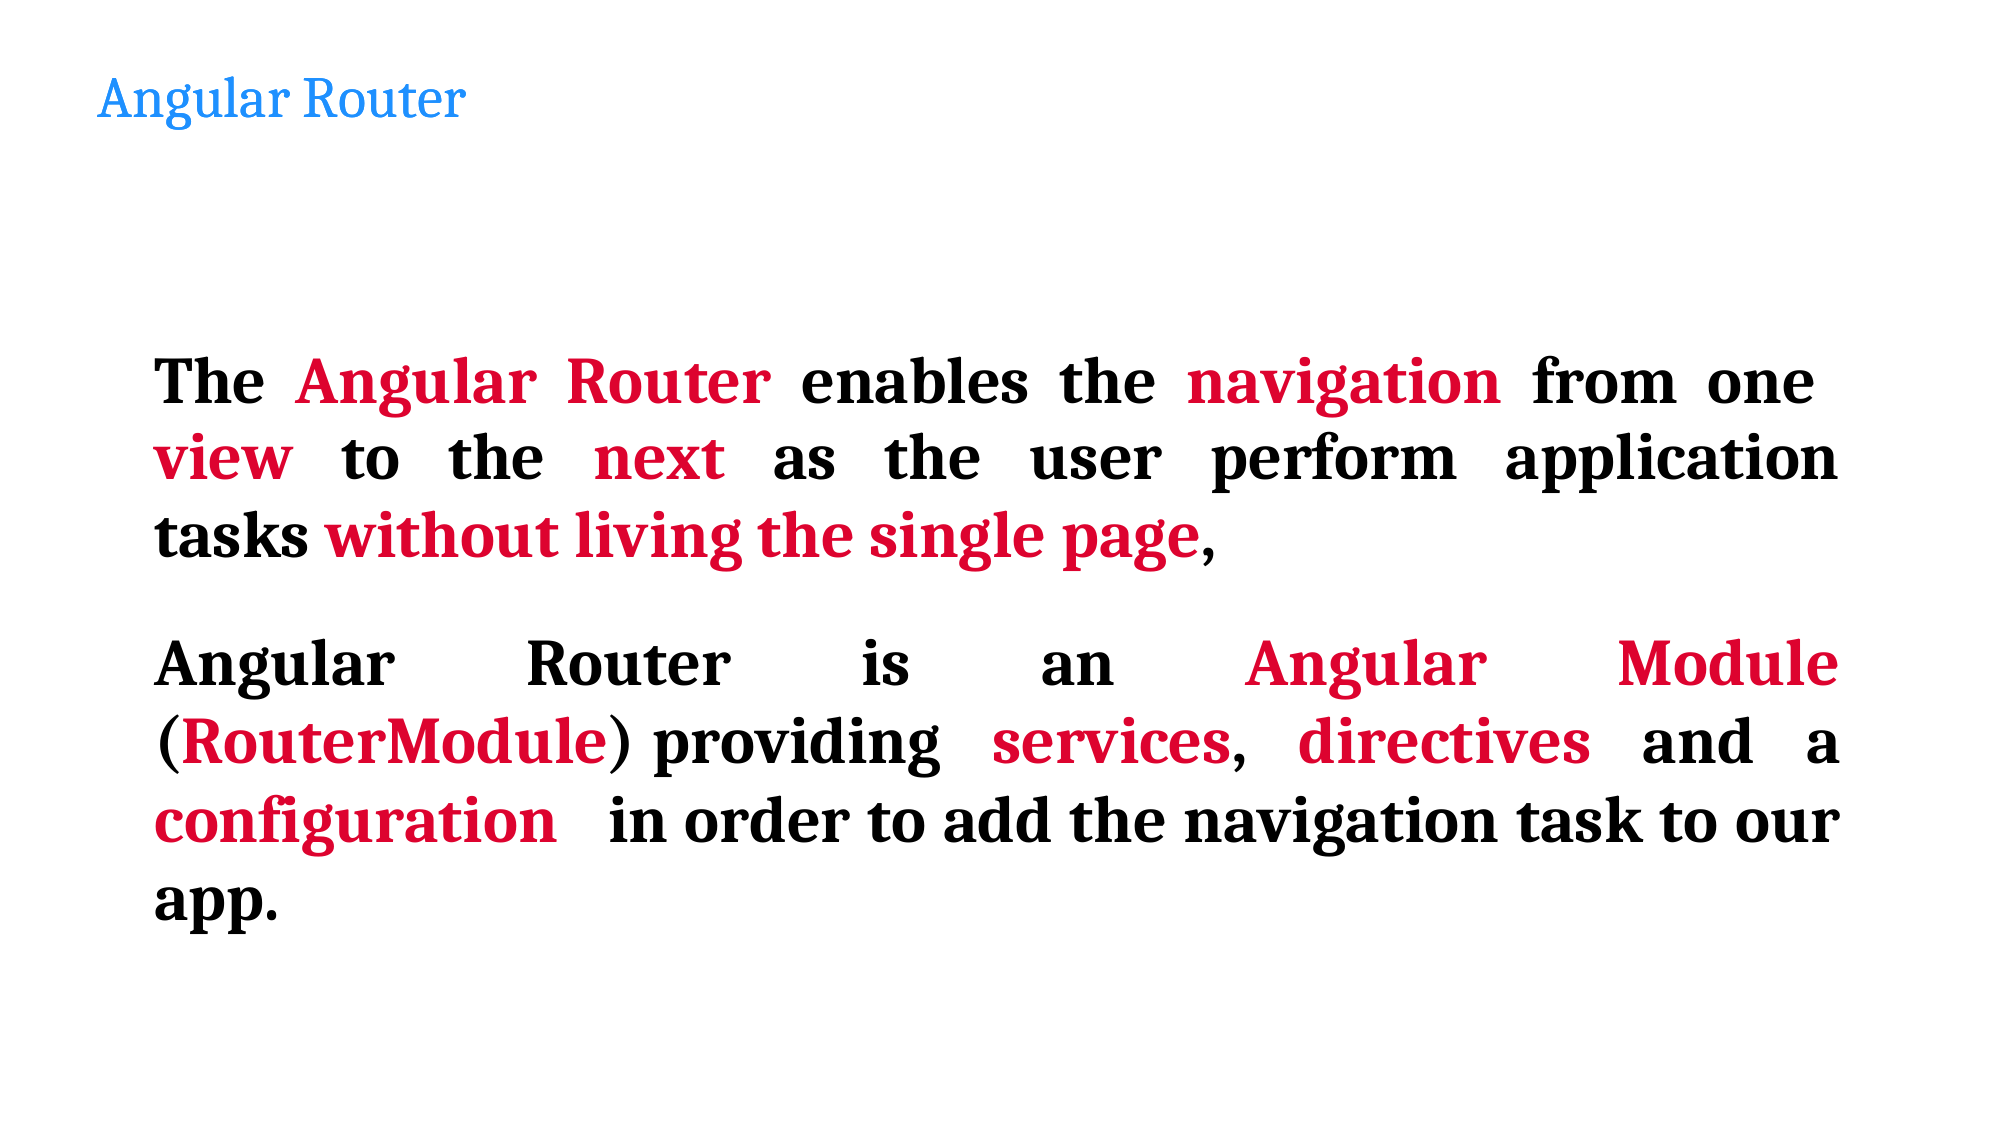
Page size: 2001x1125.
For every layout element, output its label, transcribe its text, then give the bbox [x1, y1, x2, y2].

text The Angular Router enables the navigation from one [154, 345, 1838, 418]
text view to the next as the user perform application tasks without living the single page, [154, 419, 1840, 574]
text Angular Router is an Angular Module (RouterModule) providing services, directives and a configuration in order to add the navigation task to our app. [154, 626, 1840, 937]
